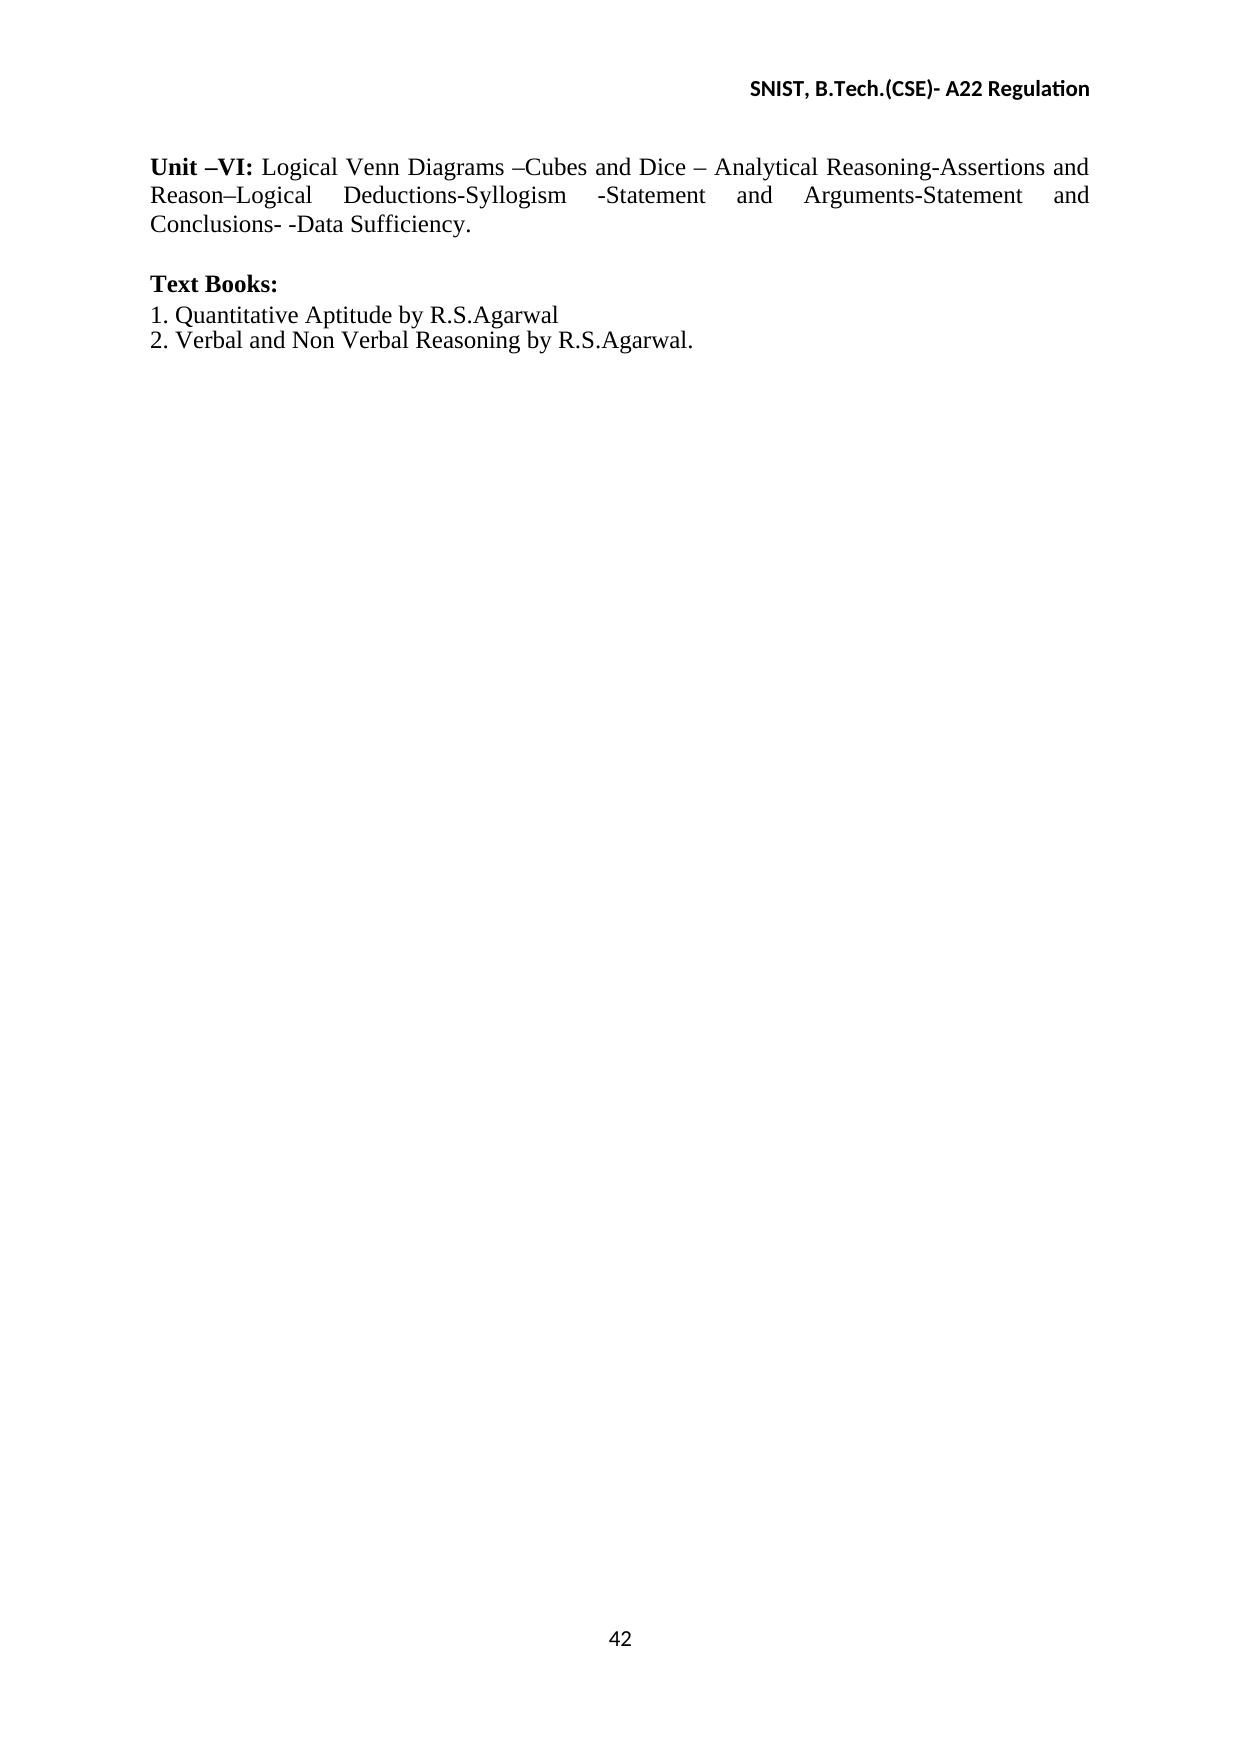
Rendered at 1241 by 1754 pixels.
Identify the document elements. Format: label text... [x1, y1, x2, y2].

text 2. Verbal and Non Verbal Reasoning by R.S.Agarwal. [150, 329, 1090, 354]
text Text Books: [150, 269, 1090, 298]
text Unit –VI: Logical Venn Diagrams –Cubes and Dice – Analytical Reasoning-Assertions and Reason–Logical Deductions-Syllogism -Statement and Arguments-Statement and Conclusions- -Data Sufficiency. [150, 152, 1090, 238]
text 1. Quantitative Aptitude by R.S.Agarwal [150, 300, 1090, 329]
